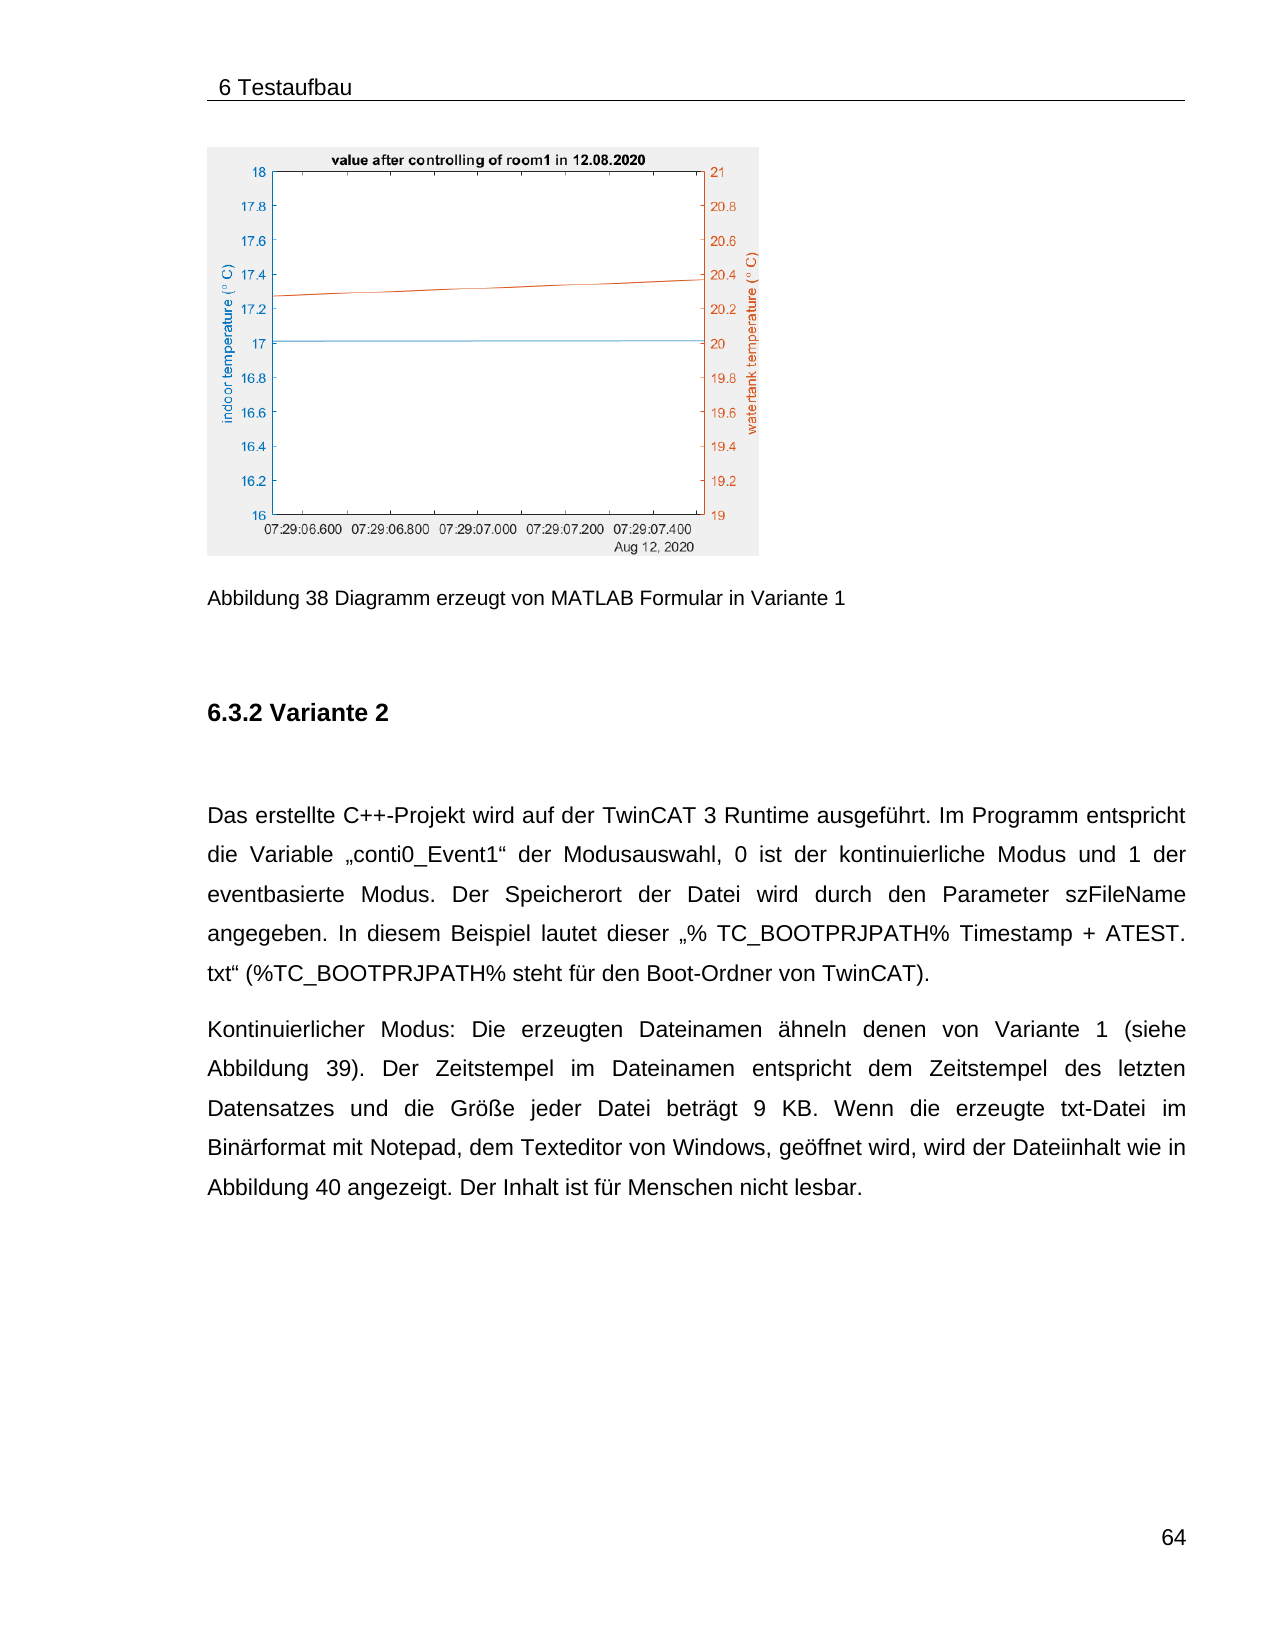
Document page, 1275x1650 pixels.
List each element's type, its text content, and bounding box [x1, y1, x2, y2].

text Abbildung 38 Diagramm erzeugt von MATLAB Formular in Variante 1 [207, 586, 1186, 609]
picture [207, 147, 759, 556]
subtitle 6.3.2 Variante 2 [207, 698, 1186, 727]
text Das erstellte C++-Projekt wird auf der TwinCAT 3 Runtime ausgeführt. Im Programm entspricht die Variable „conti0_Event1“ der Modusauswahl, 0 ist der kontinuierliche Modus und 1 der eventbasierte Modus. Der Speicherort der Datei wird durch den Parameter szFileName angegeben. In diesem Beispiel lautet dieser „% TC_BOOTPRJPATH% Timestamp + ATEST. txt“ (%TC_BOOTPRJPATH% steht für den Boot-Ordner von TwinCAT). [207, 802, 1186, 986]
text Kontinuierlicher Modus: Die erzeugten Dateinamen ähneln denen von Variante 1 (siehe Abbildung 39). Der Zeitstempel im Dateinamen entspricht dem Zeitstempel des letzten Datensatzes und die Größe jeder Datei beträgt 9 KB. Wenn die erzeugte txt-Datei im Binärformat mit Notepad, dem Texteditor von Windows, geöffnet wird, wird der Dateiinhalt wie in Abbildung 40 angezeigt. Der Inhalt ist für Menschen nicht lesbar. [207, 1016, 1186, 1200]
